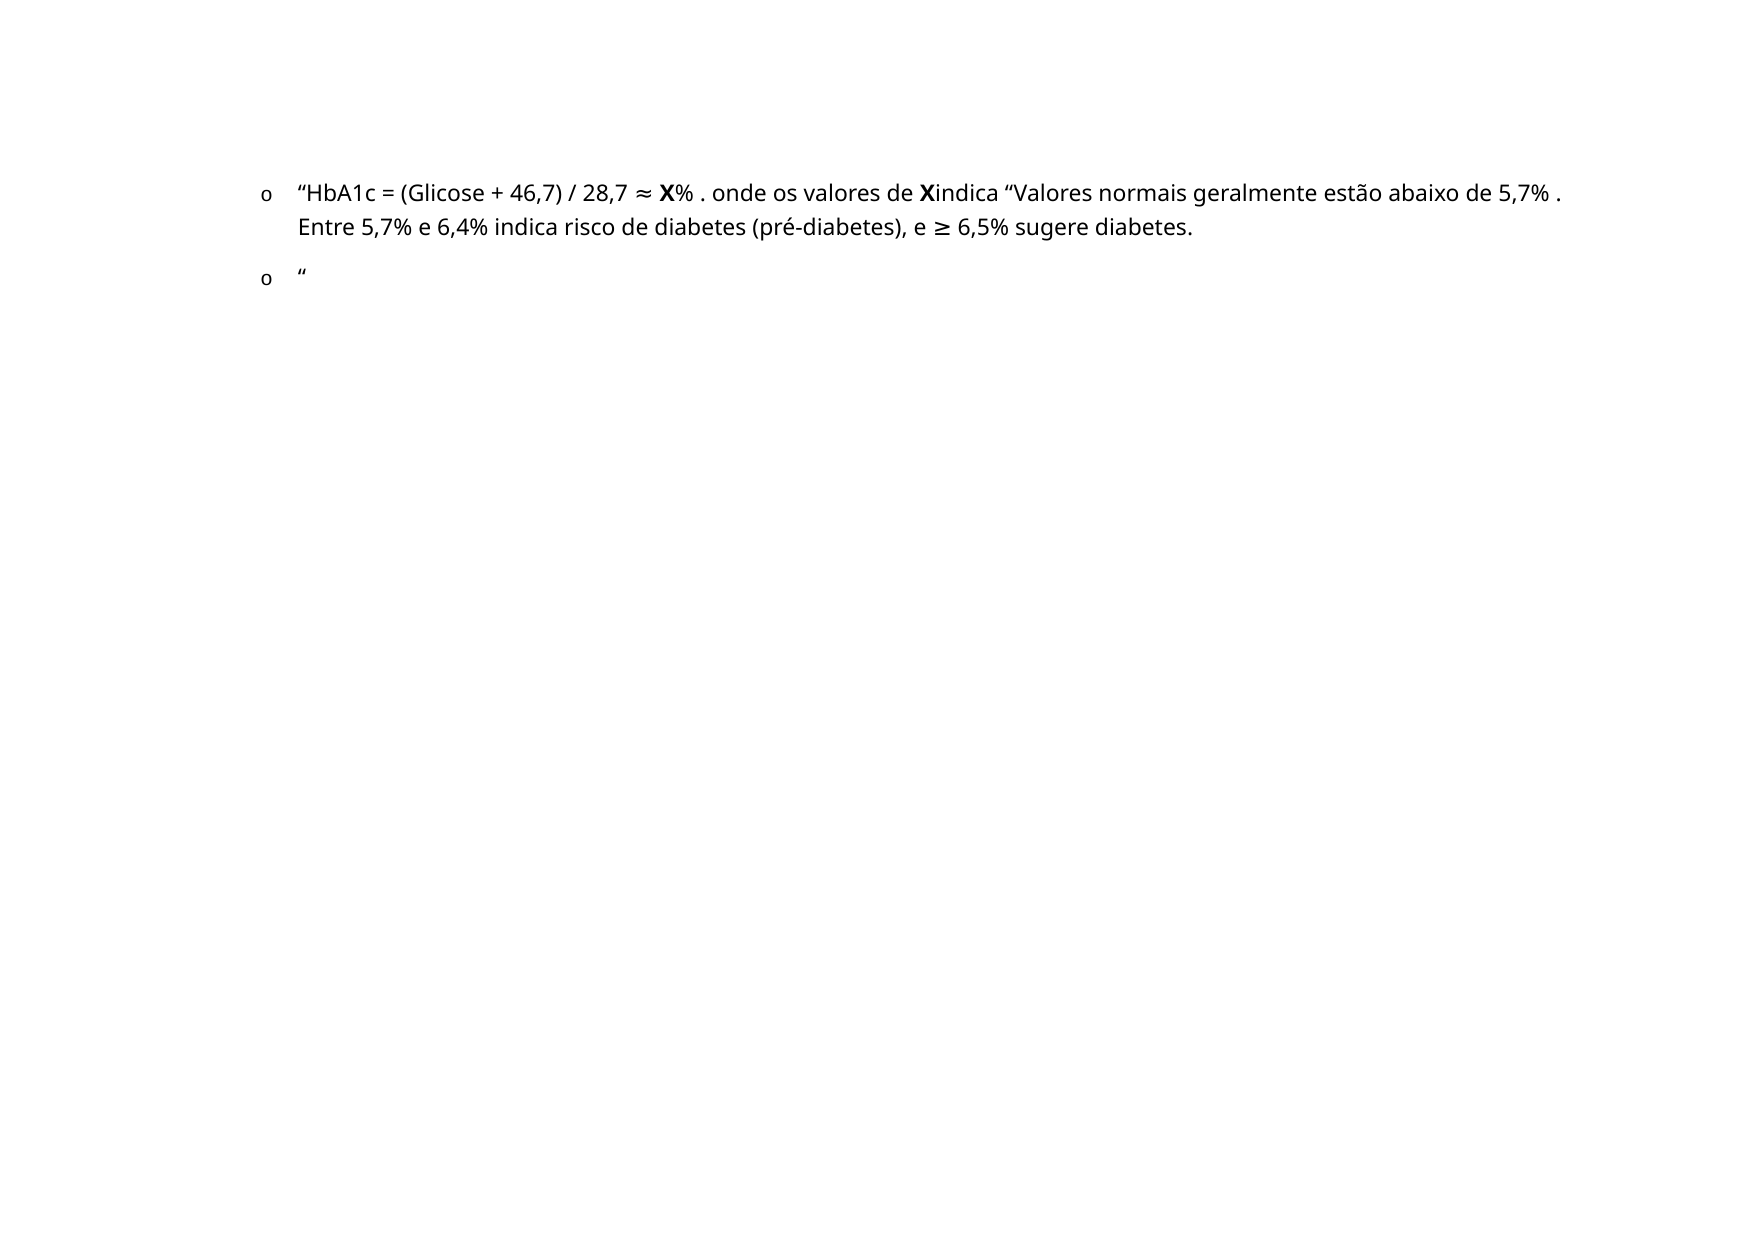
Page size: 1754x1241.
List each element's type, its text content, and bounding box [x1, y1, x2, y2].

list “HbA1c = (Glicose + 46,7) / 28,7 ≈ X% . onde os valores de Xindica “Valores normais geralmente estão abaixo de 5,7% . Entre 5,7% e 6,4% indica risco de diabetes (pré-diabetes), e ≥ 6,5% sugere diabetes. [260, 177, 1606, 242]
list “ [260, 261, 1606, 293]
